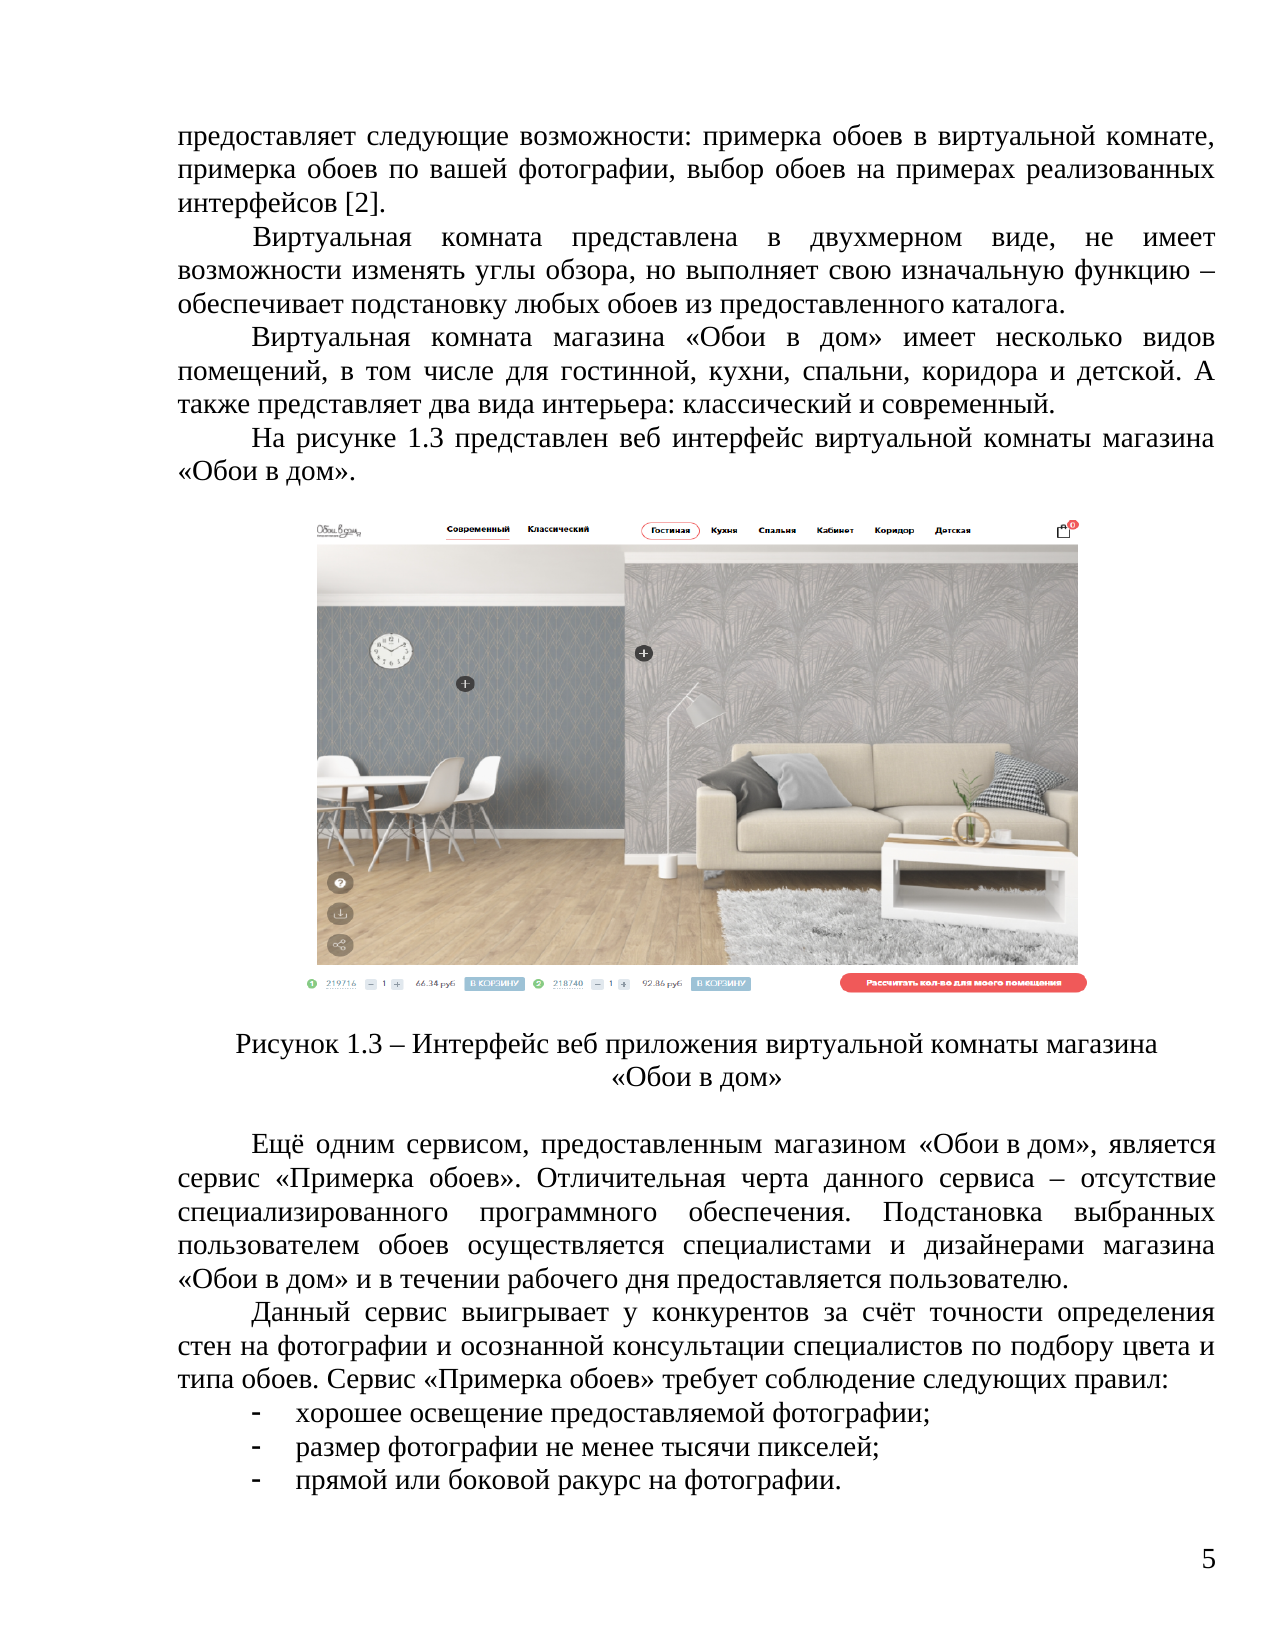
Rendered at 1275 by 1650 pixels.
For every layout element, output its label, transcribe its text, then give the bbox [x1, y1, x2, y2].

list Рисунок 1.3 – Интерфейс веб приложения виртуальной комнаты магазина «Обои в дом» [177, 1026, 1216, 1093]
list Виртуальная комната магазина «Обои в дом» имеет несколько видов помещений, в том числе для гостинной, кухни, спальни, коридора и детской. А также представляет два вида интерьера: классический и современный. [177, 319, 1216, 420]
picture [293, 520, 1100, 993]
list На рисунке 1.3 представлен веб интерфейс виртуальной комнаты магазина «Обои в дом». [177, 420, 1216, 487]
list прямой или боковой ракурс на фотографии. [251, 1462, 1216, 1496]
list Ещё одним сервисом, предоставленным магазином «Обои в дом», является сервис «Примерка обоев». Отличительная черта данного сервиса – отсутствие специализированного программного обеспечения. Подстановка выбранных пользователем обоев осуществляется специалистами и дизайнерами магазина «Обои в дом» и в течении рабочего дня предоставляется пользователю. [177, 1127, 1216, 1294]
list хорошее освещение предоставляемой фотографии; [251, 1395, 1216, 1429]
list Виртуальная комната представлена в двухмерном виде, не имеет возможности изменять углы обзора, но выполняет свою изначальную функцию – обеспечивает подстановку любых обоев из предоставленного каталога. [177, 219, 1216, 319]
list размер фотографии не менее тысячи пикселей; [251, 1429, 1216, 1462]
list Данный сервис выигрывает у конкурентов за счёт точности определения стен на фотографии и осознанной консультации специалистов по подбору цвета и типа обоев. Сервис «Примерка обоев» требует соблюдение следующих правил: [177, 1294, 1216, 1395]
